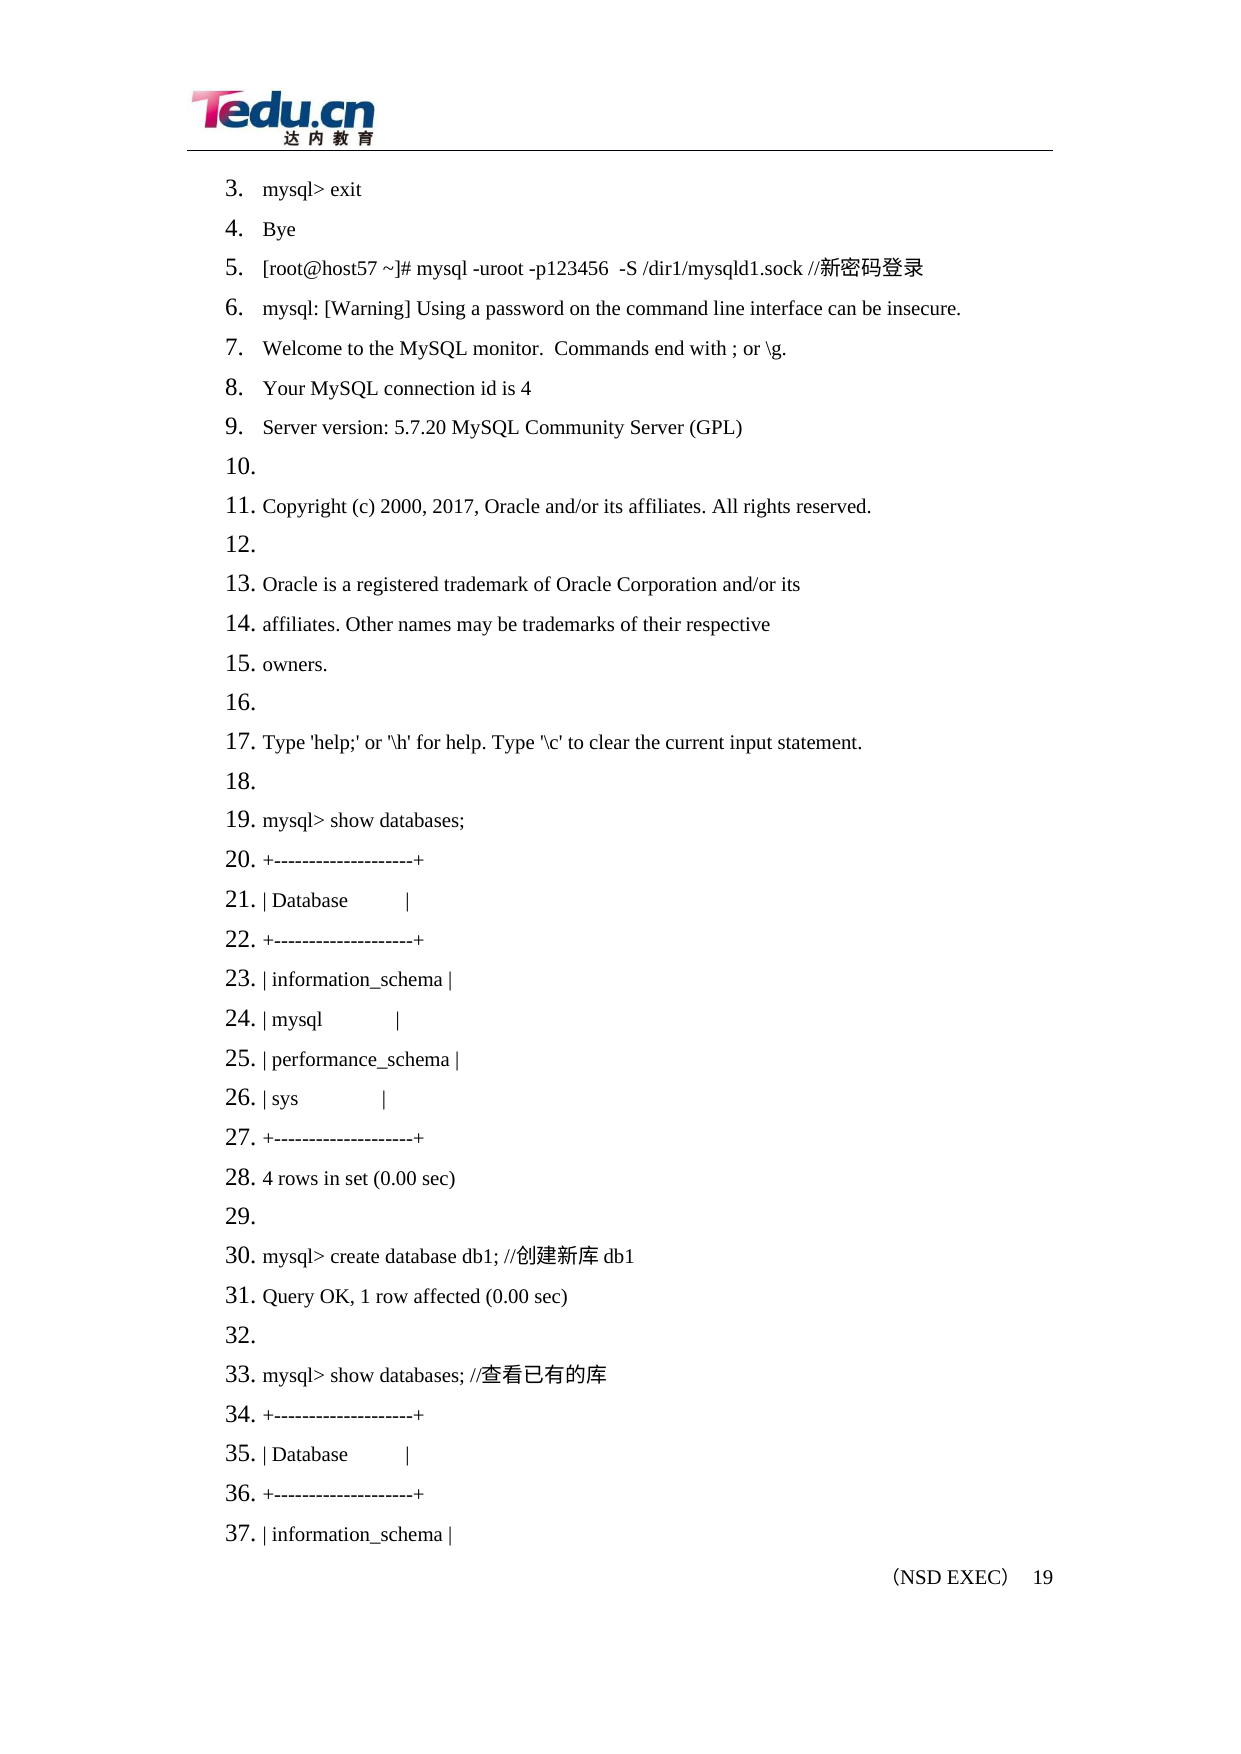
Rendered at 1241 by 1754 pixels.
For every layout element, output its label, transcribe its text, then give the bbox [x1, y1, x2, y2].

list Your MySQL connection id is 4 [225, 369, 1053, 403]
list affiliates. Other names may be trademarks of their respective [225, 605, 1053, 639]
list +--------------------+ [225, 1475, 1053, 1509]
list Bye [225, 210, 1053, 244]
picture [187, 88, 379, 148]
list mysql> exit [225, 170, 1053, 204]
list mysql> show databases; //查看已有的库 [225, 1356, 1053, 1390]
list 4 rows in set (0.00 sec) [225, 1159, 1053, 1193]
list +--------------------+ [225, 842, 1053, 876]
list | information_schema | [225, 961, 1053, 995]
list Copyright (c) 2000, 2017, Oracle and/or its affiliates. All rights reserved. [225, 487, 1053, 521]
list | Database | [225, 881, 1053, 915]
list | mysql | [225, 1000, 1053, 1034]
list | Database | [225, 1436, 1053, 1470]
list +--------------------+ [225, 1119, 1053, 1153]
list +--------------------+ [225, 1396, 1053, 1430]
list +--------------------+ [225, 921, 1053, 955]
list owners. [225, 645, 1053, 679]
list mysql: [Warning] Using a password on the command line interface can be insecure. [225, 290, 1053, 324]
list Type 'help;' or '\h' for help. Type '\c' to clear the current input statement. [225, 723, 1053, 757]
list Oracle is a registered trademark of Oracle Corporation and/or its [225, 566, 1053, 600]
list [root@host57 ~]# mysql -uroot -p123456 -S /dir1/mysqld1.sock //新密码登录 [225, 250, 1053, 284]
list Query OK, 1 row affected (0.00 sec) [225, 1278, 1053, 1312]
list | performance_schema | [225, 1040, 1053, 1074]
list Server version: 5.7.20 MySQL Community Server (GPL) [225, 409, 1053, 443]
list mysql> show databases; [225, 802, 1053, 836]
list mysql> create database db1; //创建新库db1 [225, 1238, 1053, 1272]
list Welcome to the MySQL monitor. Commands end with ; or \g. [225, 329, 1053, 363]
list | sys | [225, 1080, 1053, 1114]
list | information_schema | [225, 1515, 1053, 1549]
